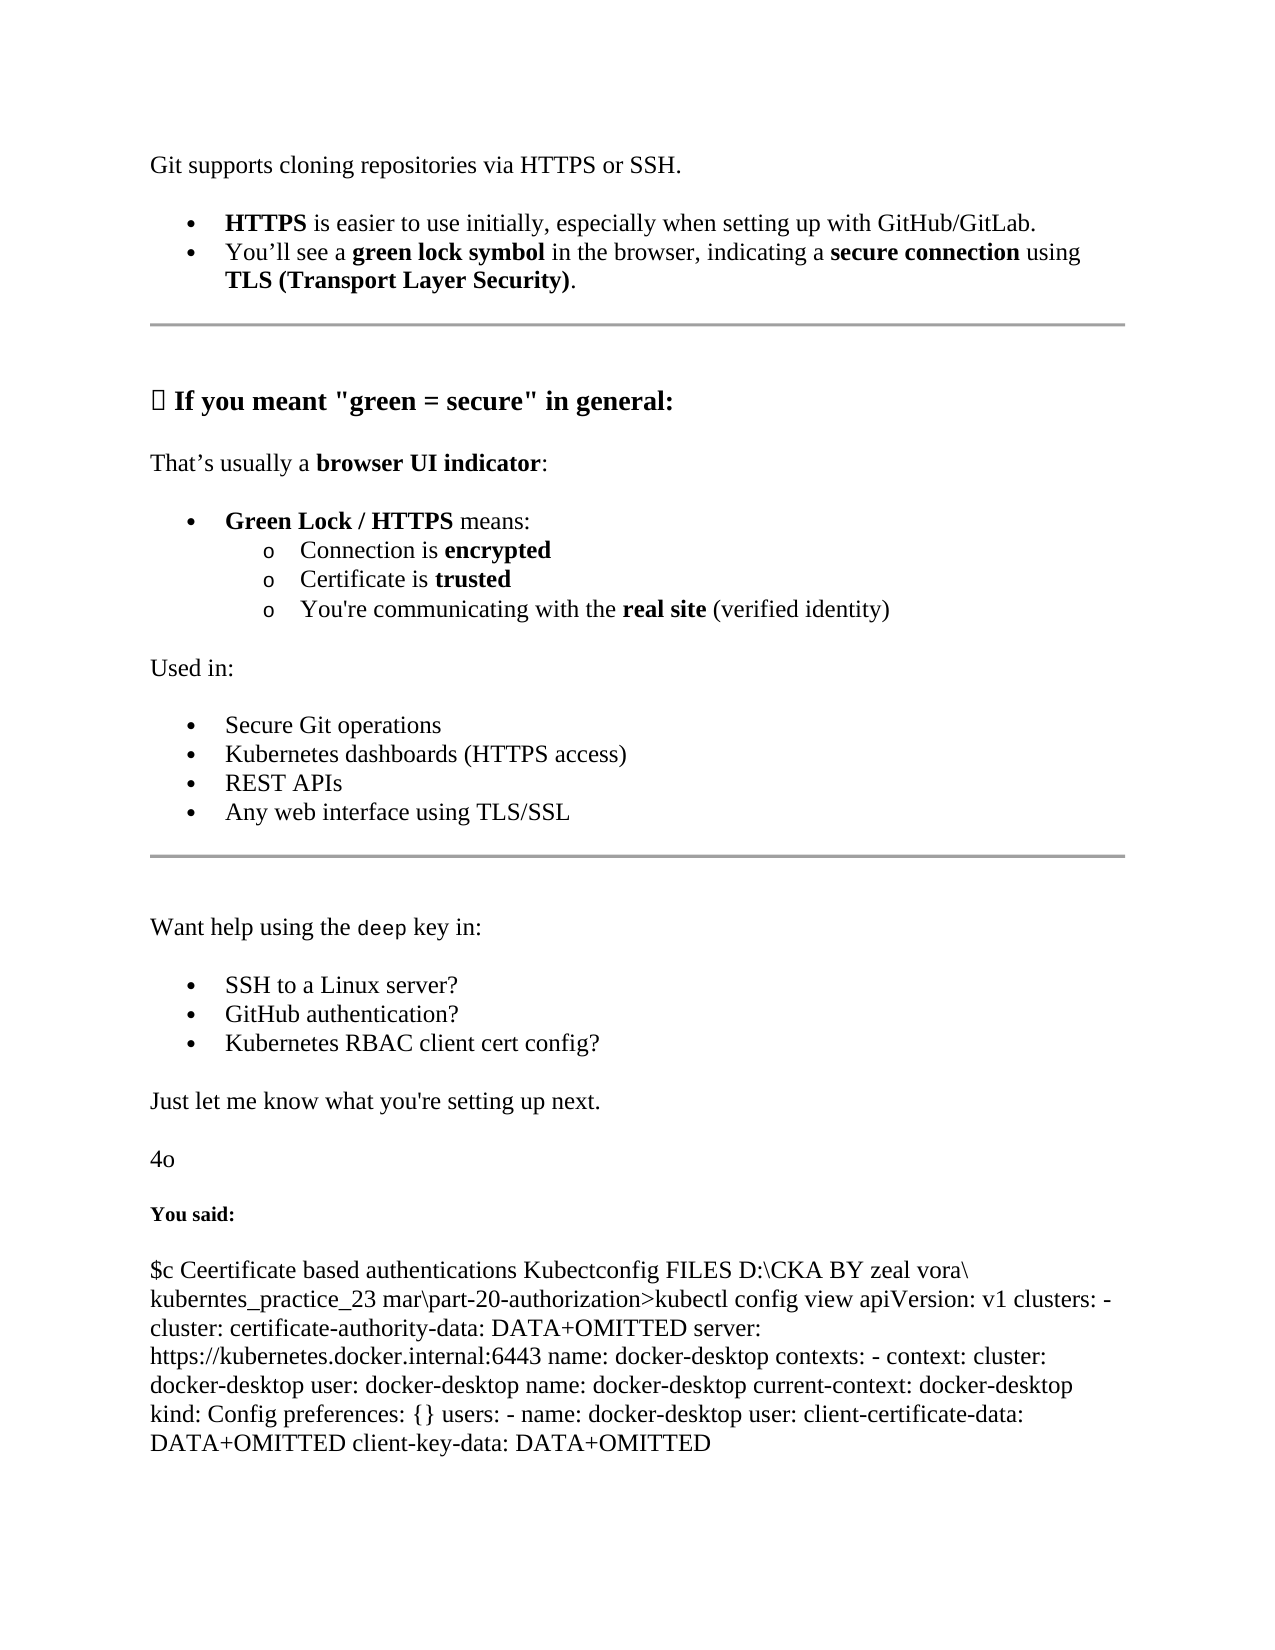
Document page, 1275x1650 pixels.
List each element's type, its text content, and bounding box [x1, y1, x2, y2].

list Secure Git operations [187, 711, 1125, 739]
list Green Lock / HTTPS means: [187, 506, 1125, 535]
list Any web interface using TLS/SSL [187, 797, 1125, 826]
list You’ll see a green lock symbol in the browser, indicating a secure connection using TLS (Transport Layer Security). [187, 237, 1125, 294]
list Connection is encrypted [262, 535, 1125, 564]
list SSH to a Linux server? [187, 971, 1125, 999]
text That’s usually a browser UI indicator: [150, 448, 1125, 477]
list GitHub authentication? [187, 999, 1125, 1028]
list You're communicating with the real site (verified identity) [262, 594, 1125, 623]
text 🔐 If you meant "green = secure" in general: [150, 381, 1125, 419]
text Want help using the deep key in: [150, 912, 1125, 941]
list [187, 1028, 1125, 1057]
list Certificate is trusted [262, 564, 1125, 594]
text Used in: [150, 653, 1125, 681]
list REST APIs [187, 768, 1125, 797]
text Git supports cloning repositories via HTTPS or SSH. [150, 150, 1125, 179]
list HTTPS is easier to use initially, especially when setting up with GitHub/GitLab. [187, 208, 1125, 237]
list Kubernetes dashboards (HTTPS access) [187, 739, 1125, 768]
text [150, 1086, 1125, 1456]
